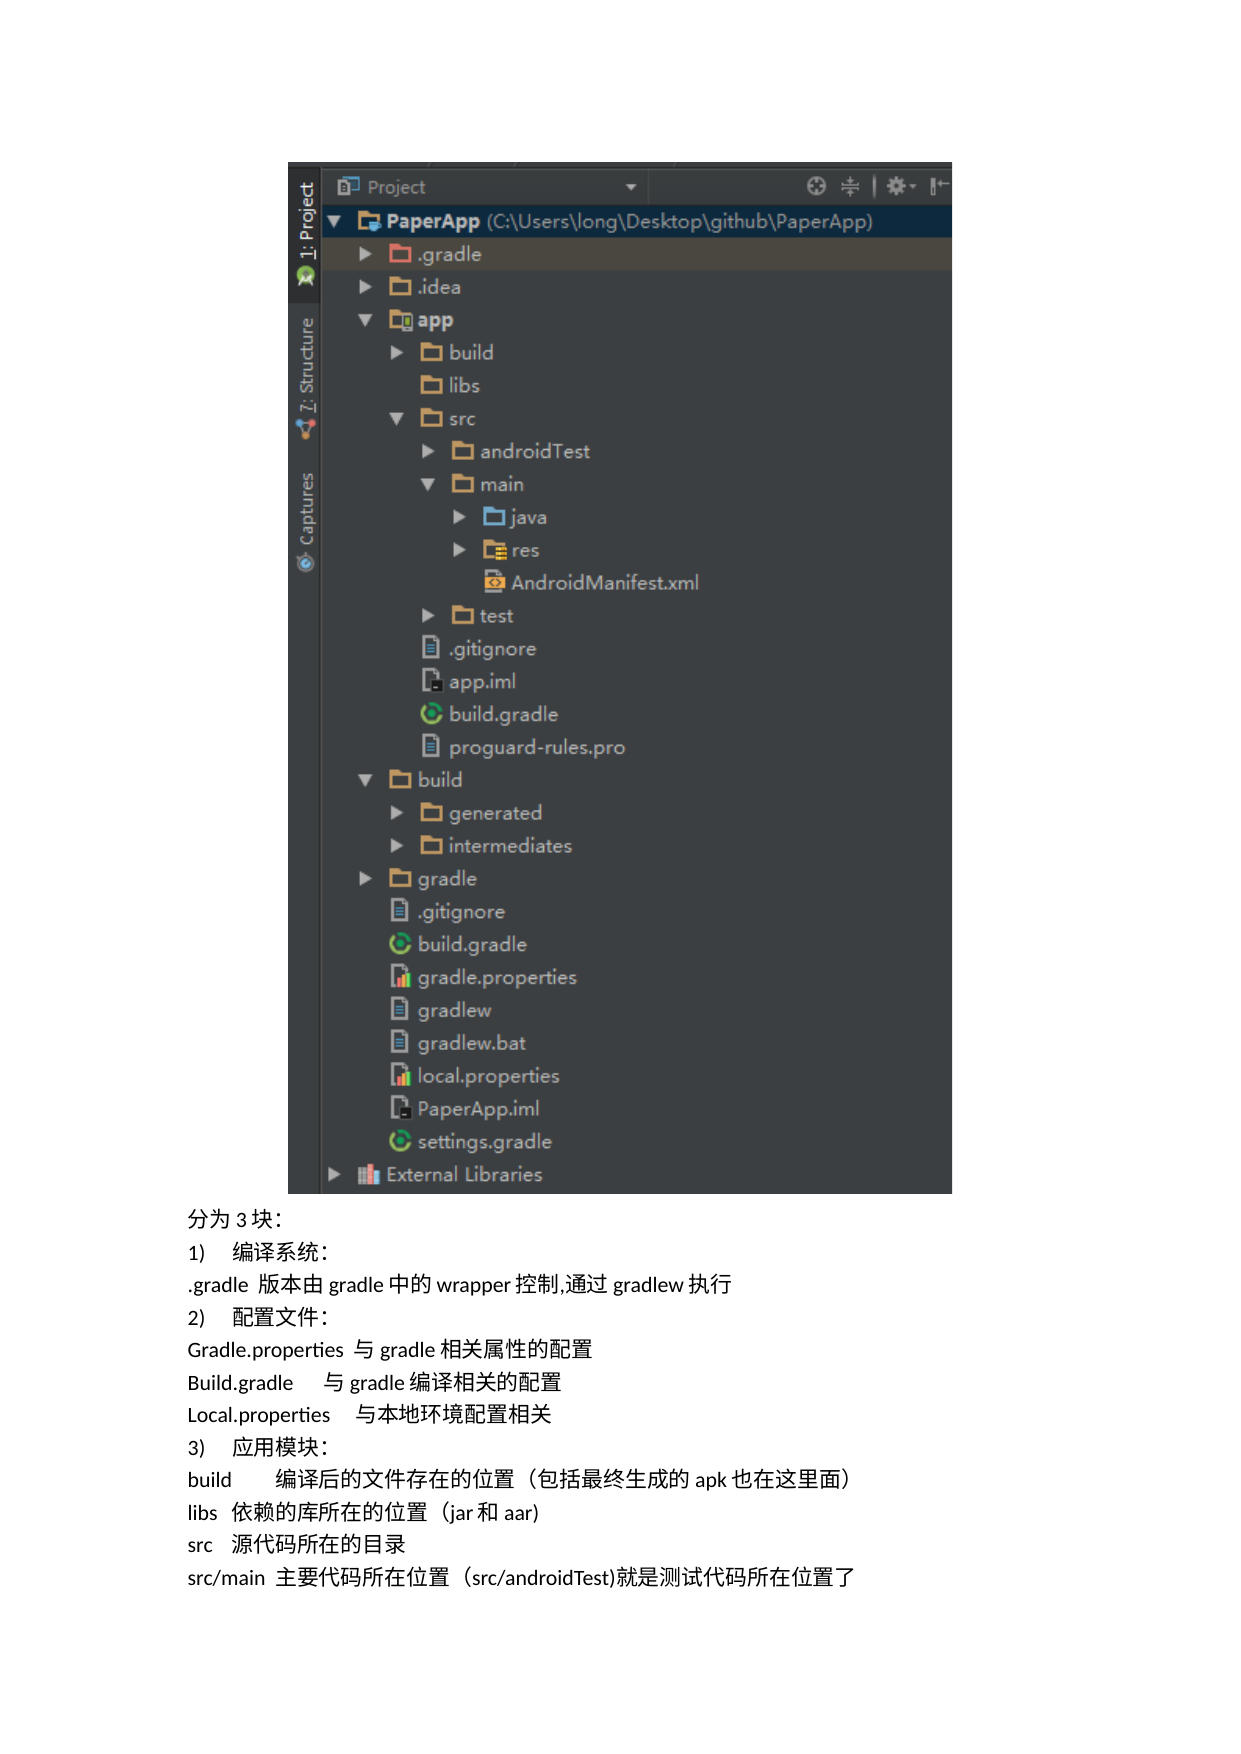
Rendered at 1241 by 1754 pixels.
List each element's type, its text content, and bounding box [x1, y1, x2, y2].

list Gradle.properties 与gradle相关属性的配置 [187, 1332, 1053, 1364]
text 分为3块： [187, 1202, 1053, 1234]
list .gradle 版本由gradle中的wrapper控制,通过gradlew执行 [187, 1267, 1053, 1299]
list Local.properties 与本地环境配置相关 [187, 1397, 1053, 1429]
list 编译系统： [187, 1234, 1053, 1267]
list src/main 主要代码所在位置（src/androidTest)就是测试代码所在位置了 [187, 1559, 1053, 1592]
picture [288, 162, 953, 1194]
list libs 依赖的库所在的位置（jar和aar) [187, 1494, 1053, 1527]
list build 编译后的文件存在的位置（包括最终生成的apk也在这里面） [187, 1462, 1053, 1494]
list 配置文件： [187, 1299, 1053, 1332]
list 应用模块： [187, 1429, 1053, 1462]
list Build.gradle 与gradle编译相关的配置 [187, 1364, 1053, 1397]
list src 源代码所在的目录 [187, 1527, 1053, 1559]
